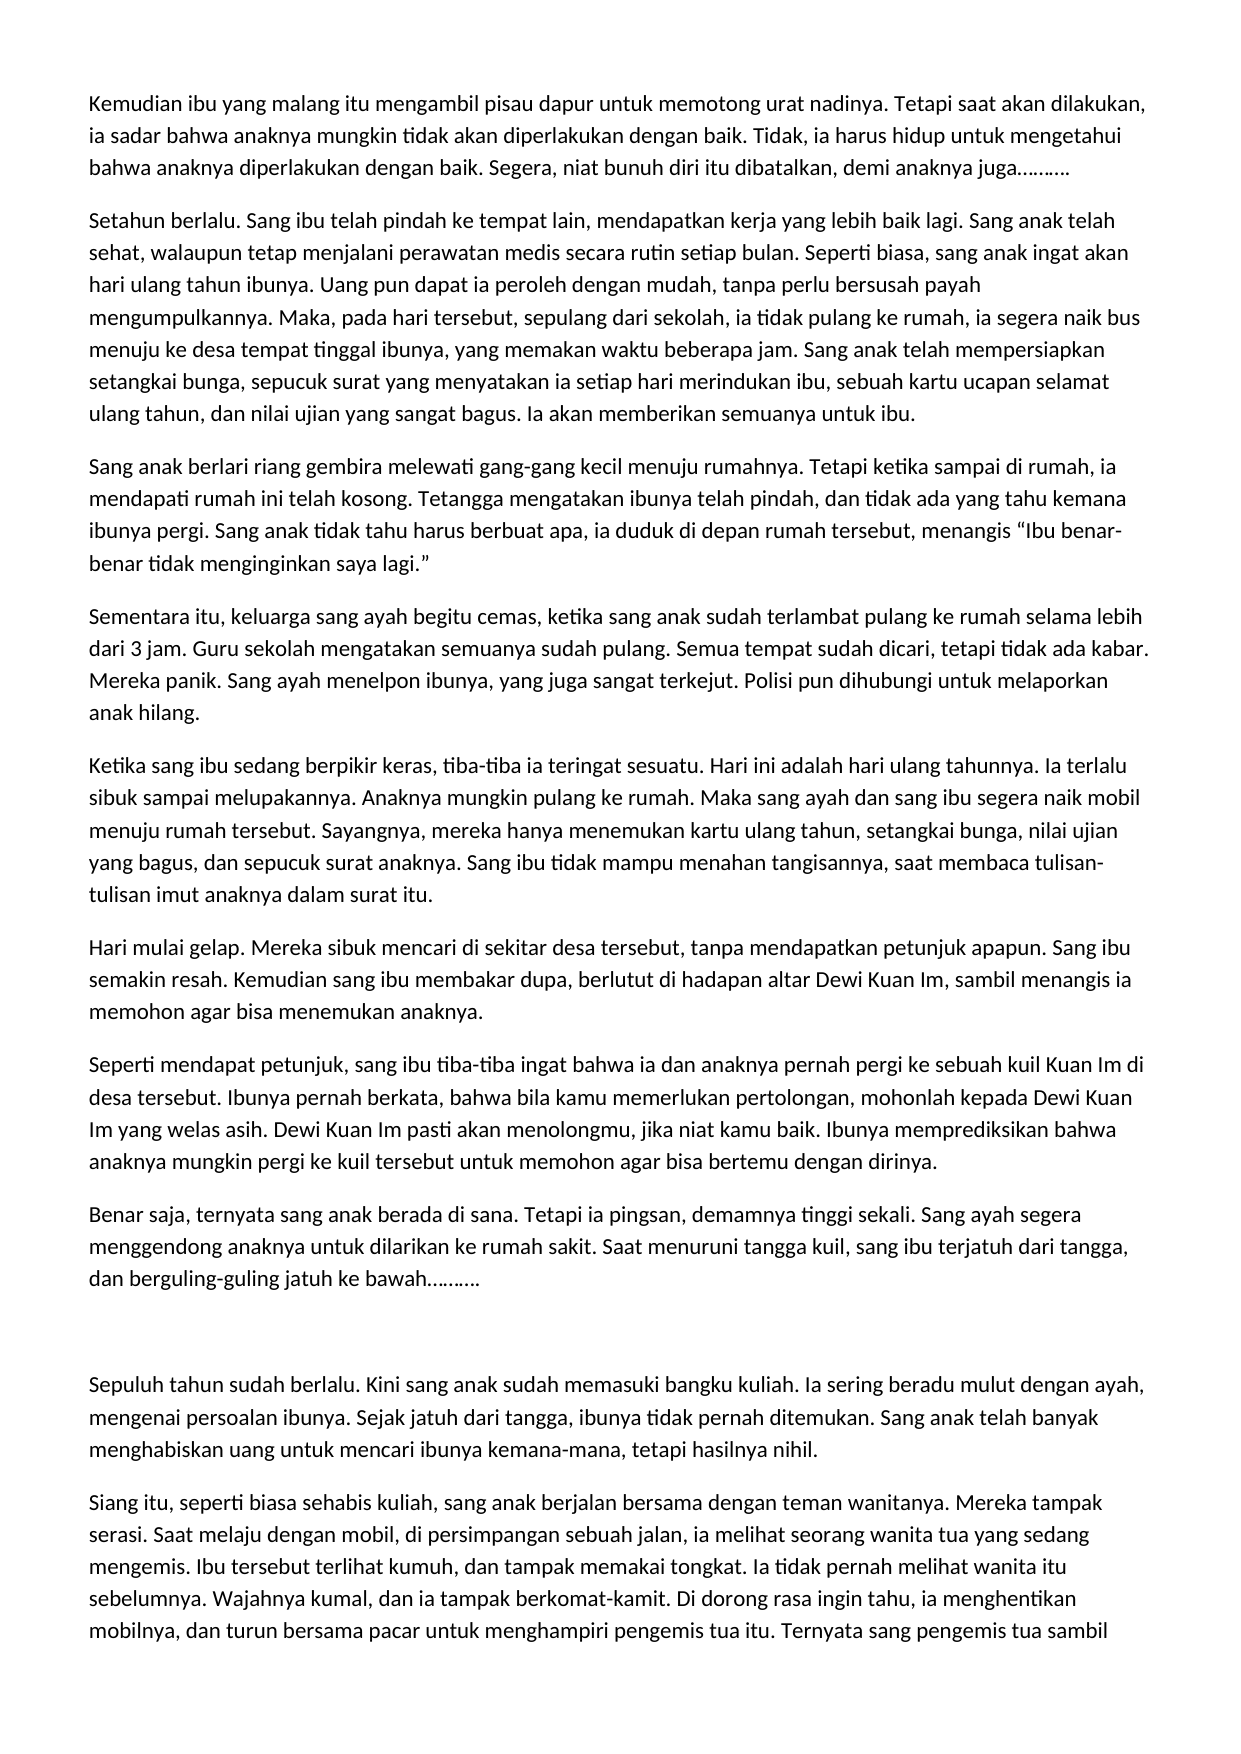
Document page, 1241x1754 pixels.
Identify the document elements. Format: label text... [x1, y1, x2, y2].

text Sepuluh tahun sudah berlalu. Kini sang anak sudah memasuki bangku kuliah. Ia sering beradu mulut dengan ayah, mengenai persoalan ibunya. Sejak jatuh dari tangga, ibunya tidak pernah ditemukan. Sang anak telah banyak menghabiskan uang untuk mencari ibunya kemana-mana, tetapi hasilnya nihil. [89, 1371, 1157, 1463]
text Setahun berlalu. Sang ibu telah pindah ke tempat lain, mendapatkan kerja yang lebih baik lagi. Sang anak telah sehat, walaupun tetap menjalani perawatan medis secara rutin setiap bulan. Seperti biasa, sang anak ingat akan hari ulang tahun ibunya. Uang pun dapat ia peroleh dengan mudah, tanpa perlu bersusah payah mengumpulkannya. Maka, pada hari tersebut, sepulang dari sekolah, ia tidak pulang ke rumah, ia segera naik bus menuju ke desa tempat tinggal ibunya, yang memakan waktu beberapa jam. Sang anak telah mempersiapkan setangkai bunga, sepucuk surat yang menyatakan ia setiap hari merindukan ibu, sebuah kartu ucapan selamat ulang tahun, dan nilai ujian yang sangat bagus. Ia akan memberikan semuanya untuk ibu. [89, 206, 1157, 427]
text Sang anak berlari riang gembira melewati gang-gang kecil menuju rumahnya. Tetapi ketika sampai di rumah, ia mendapati rumah ini telah kosong. Tetangga mengatakan ibunya telah pindah, dan tidak ada yang tahu kemana ibunya pergi. Sang anak tidak tahu harus berbuat apa, ia duduk di depan rumah tersebut, menangis “Ibu benar-benar tidak menginginkan saya lagi.” [89, 452, 1157, 577]
text Benar saja, ternyata sang anak berada di sana. Tetapi ia pingsan, demamnya tinggi sekali. Sang ayah segera menggendong anaknya untuk dilarikan ke rumah sakit. Saat menuruni tangga kuil, sang ibu terjatuh dari tangga, dan berguling-guling jatuh ke bawah………. [89, 1200, 1157, 1292]
text Kemudian ibu yang malang itu mengambil pisau dapur untuk memotong urat nadinya. Tetapi saat akan dilakukan, ia sadar bahwa anaknya mungkin tidak akan diperlakukan dengan baik. Tidak, ia harus hidup untuk mengetahui bahwa anaknya diperlakukan dengan baik. Segera, niat bunuh diri itu dibatalkan, demi anaknya juga………. [89, 89, 1157, 181]
text Seperti mendapat petunjuk, sang ibu tiba-tiba ingat bahwa ia dan anaknya pernah pergi ke sebuah kuil Kuan Im di desa tersebut. Ibunya pernah berkata, bahwa bila kamu memerlukan pertolongan, mohonlah kepada Dewi Kuan Im yang welas asih. Dewi Kuan Im pasti akan menolongmu, jika niat kamu baik. Ibunya memprediksikan bahwa anaknya mungkin pergi ke kuil tersebut untuk memohon agar bisa bertemu dengan dirinya. [89, 1051, 1157, 1175]
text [89, 1488, 1157, 1645]
text Sementara itu, keluarga sang ayah begitu cemas, ketika sang anak sudah terlambat pulang ke rumah selama lebih dari 3 jam. Guru sekolah mengatakan semuanya sudah pulang. Semua tempat sudah dicari, tetapi tidak ada kabar. Mereka panik. Sang ayah menelpon ibunya, yang juga sangat terkejut. Polisi pun dihubungi untuk melaporkan anak hilang. [89, 602, 1157, 726]
text Ketika sang ibu sedang berpikir keras, tiba-tiba ia teringat sesuatu. Hari ini adalah hari ulang tahunnya. Ia terlalu sibuk sampai melupakannya. Anaknya mungkin pulang ke rumah. Maka sang ayah dan sang ibu segera naik mobil menuju rumah tersebut. Sayangnya, mereka hanya menemukan kartu ulang tahun, setangkai bunga, nilai ujian yang bagus, dan sepucuk surat anaknya. Sang ibu tidak mampu menahan tangisannya, saat membaca tulisan-tulisan imut anaknya dalam surat itu. [89, 751, 1157, 908]
text Hari mulai gelap. Mereka sibuk mencari di sekitar desa tersebut, tanpa mendapatkan petunjuk apapun. Sang ibu semakin resah. Kemudian sang ibu membakar dupa, berlutut di hadapan altar Dewi Kuan Im, sambil menangis ia memohon agar bisa menemukan anaknya. [89, 933, 1157, 1026]
